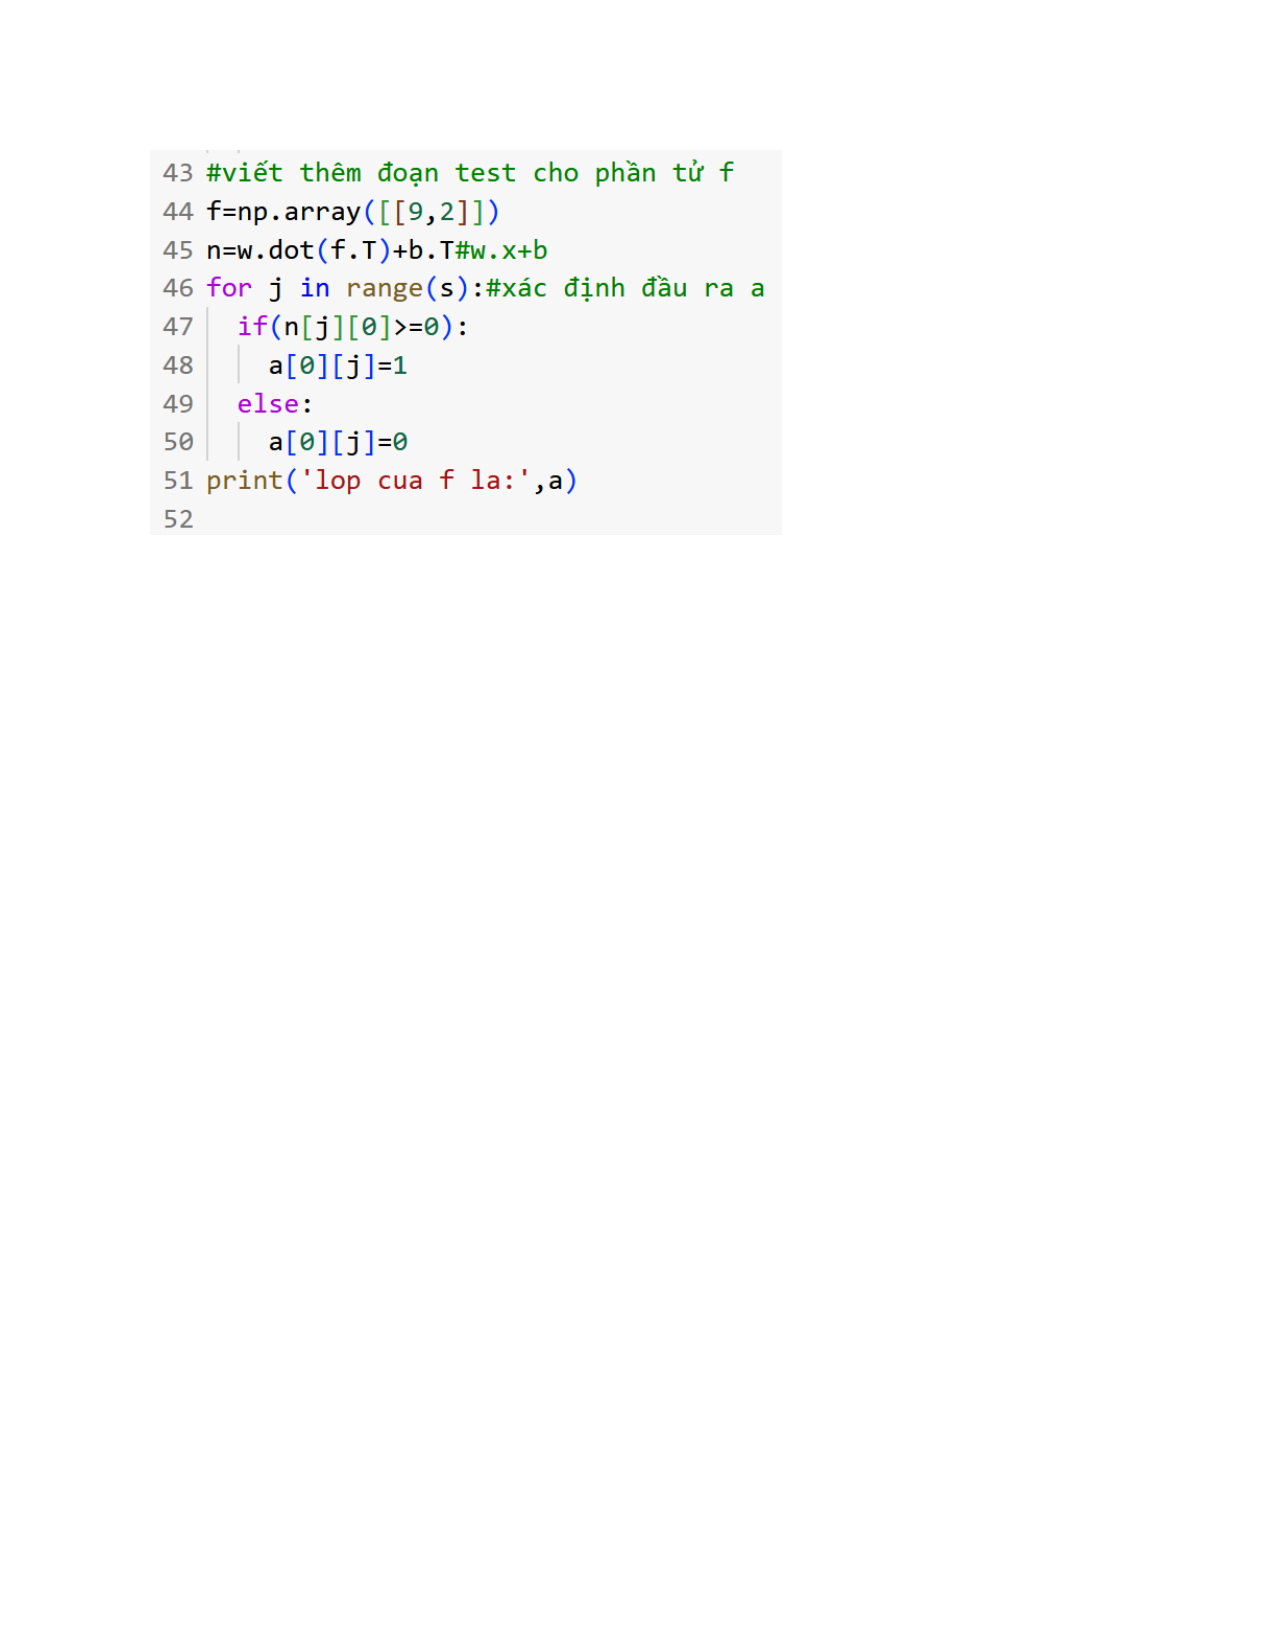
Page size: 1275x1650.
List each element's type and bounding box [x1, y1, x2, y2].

picture [150, 150, 783, 535]
